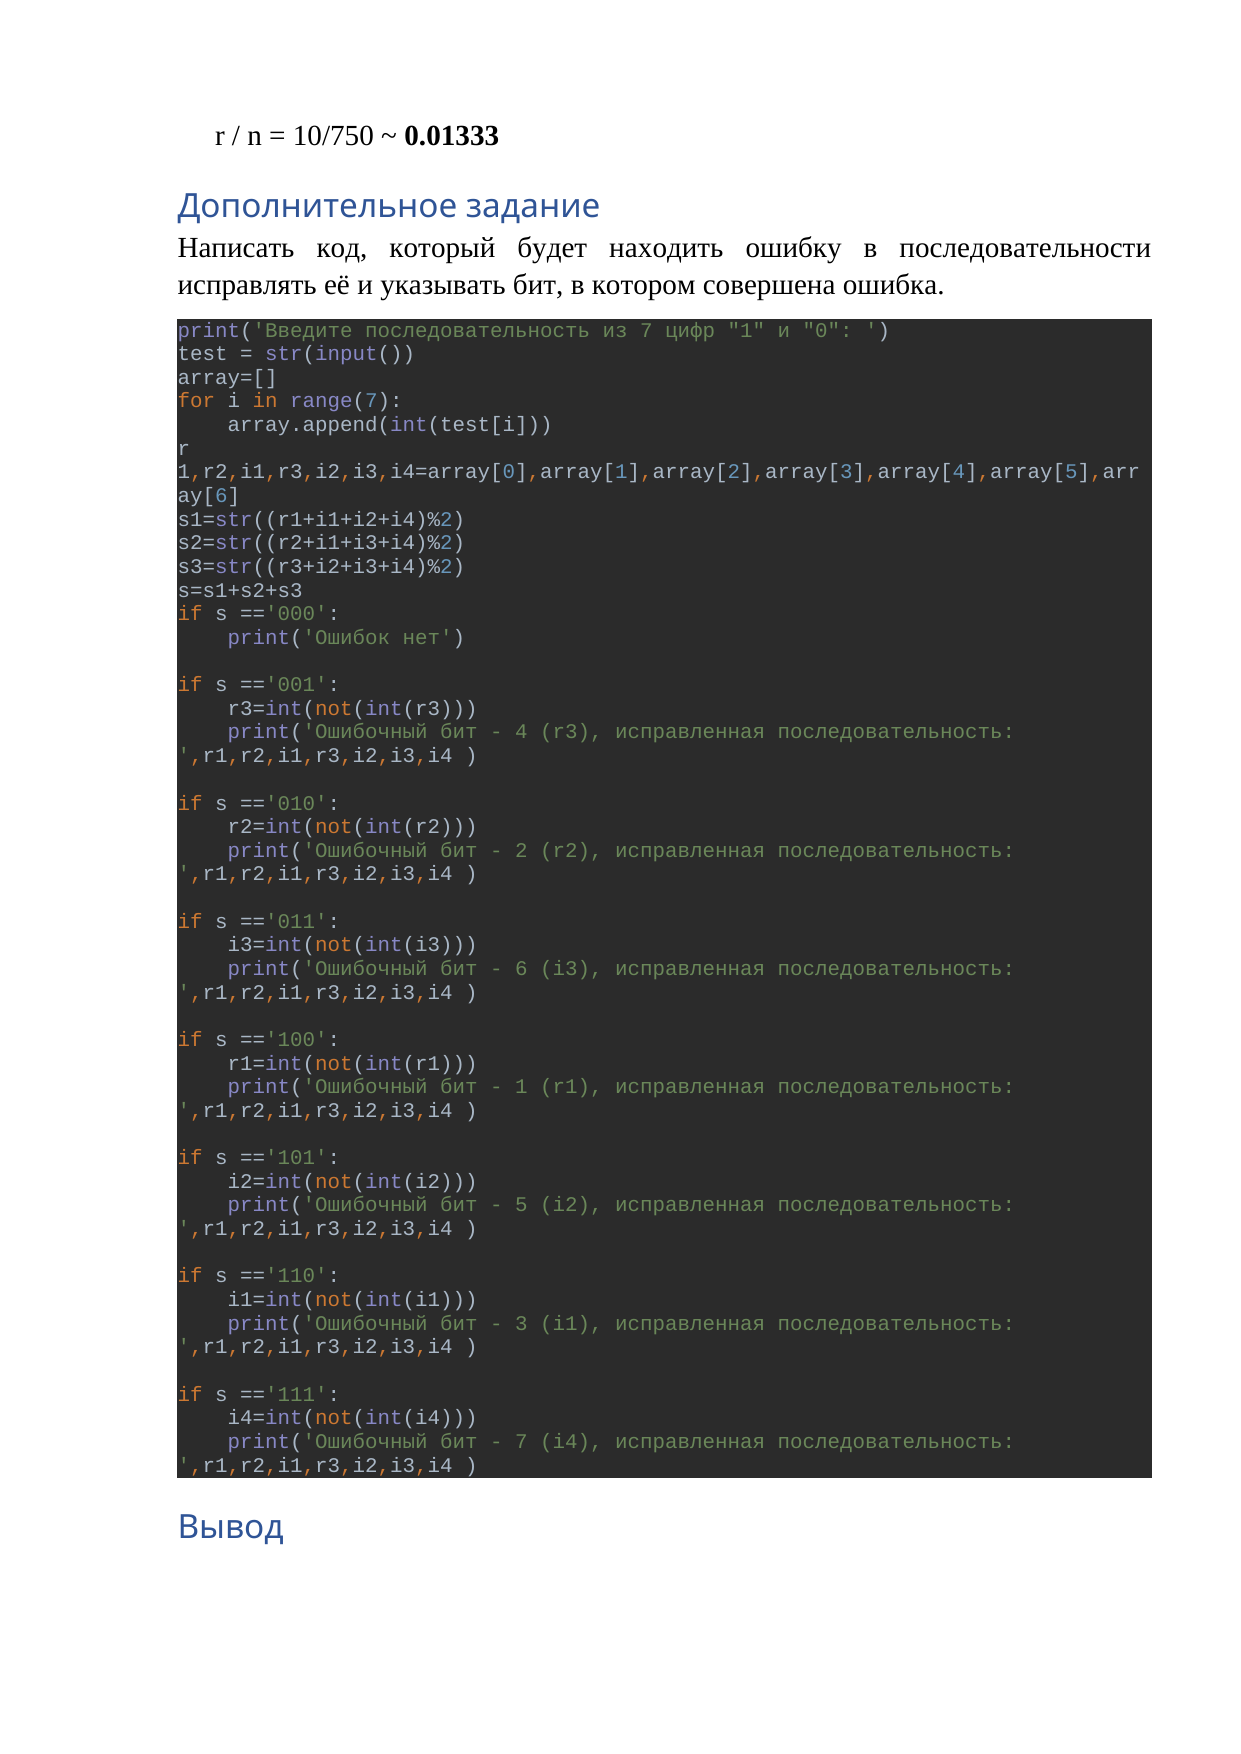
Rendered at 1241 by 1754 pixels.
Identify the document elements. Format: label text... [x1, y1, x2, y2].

list r / n = 10/750 ~ 0.01333 [215, 118, 1152, 152]
subtitle Дополнительное задание [177, 182, 1152, 227]
text Написать код, который будет находить ошибку в последовательности исправлять её и указывать бит, в котором совершена ошибка. [177, 231, 1152, 300]
subtitle Вывод [177, 1503, 1152, 1549]
text print('Введите последовательность из 7 цифр "1" и "0": ') test = str(input()) array=[] for i in range(7): array.append(int(test[i])) r1,r2,i1,r3,i2,i3,i4=array[0],array[1],array[2],array[3],array[4],array[5],array[6] s1=str((r1+i1+i2+i4)%2) s2=str((r2+i1+i3+i4)%2) s3=str((r3+i2+i3+i4)%2) s=s1+s2+s3 if s =='000': print('Ошибок нет') if s =='001': r3=int(not(int(r3))) print('Ошибочный бит - 4 (r3), исправленная последовательность: ',r1,r2,i1,r3,i2,i3,i4 ) if s =='010': r2=int(not(int(r2))) print('Ошибочный бит - 2 (r2), исправленная последовательность: ',r1,r2,i1,r3,i2,i3,i4 ) if s =='011': i3=int(not(int(i3))) print('Ошибочный бит - 6 (i3), исправленная последовательность: ',r1,r2,i1,r3,i2,i3,i4 ) if s =='100': r1=int(not(int(r1))) print('Ошибочный бит - 1 (r1), исправленная последовательность: ',r1,r2,i1,r3,i2,i3,i4 ) if s =='101': i2=int(not(int(i2))) print('Ошибочный бит - 5 (i2), исправленная последовательность: ',r1,r2,i1,r3,i2,i3,i4 ) if s =='110': i1=int(not(int(i1))) print('Ошибочный бит - 3 (i1), исправленная последовательность: ',r1,r2,i1,r3,i2,i3,i4 ) if s =='111': i4=int(not(int(i4))) print('Ошибочный бит - 7 (i4), исправленная последовательность: ',r1,r2,i1,r3,i2,i3,i4 ) [177, 319, 1152, 1478]
